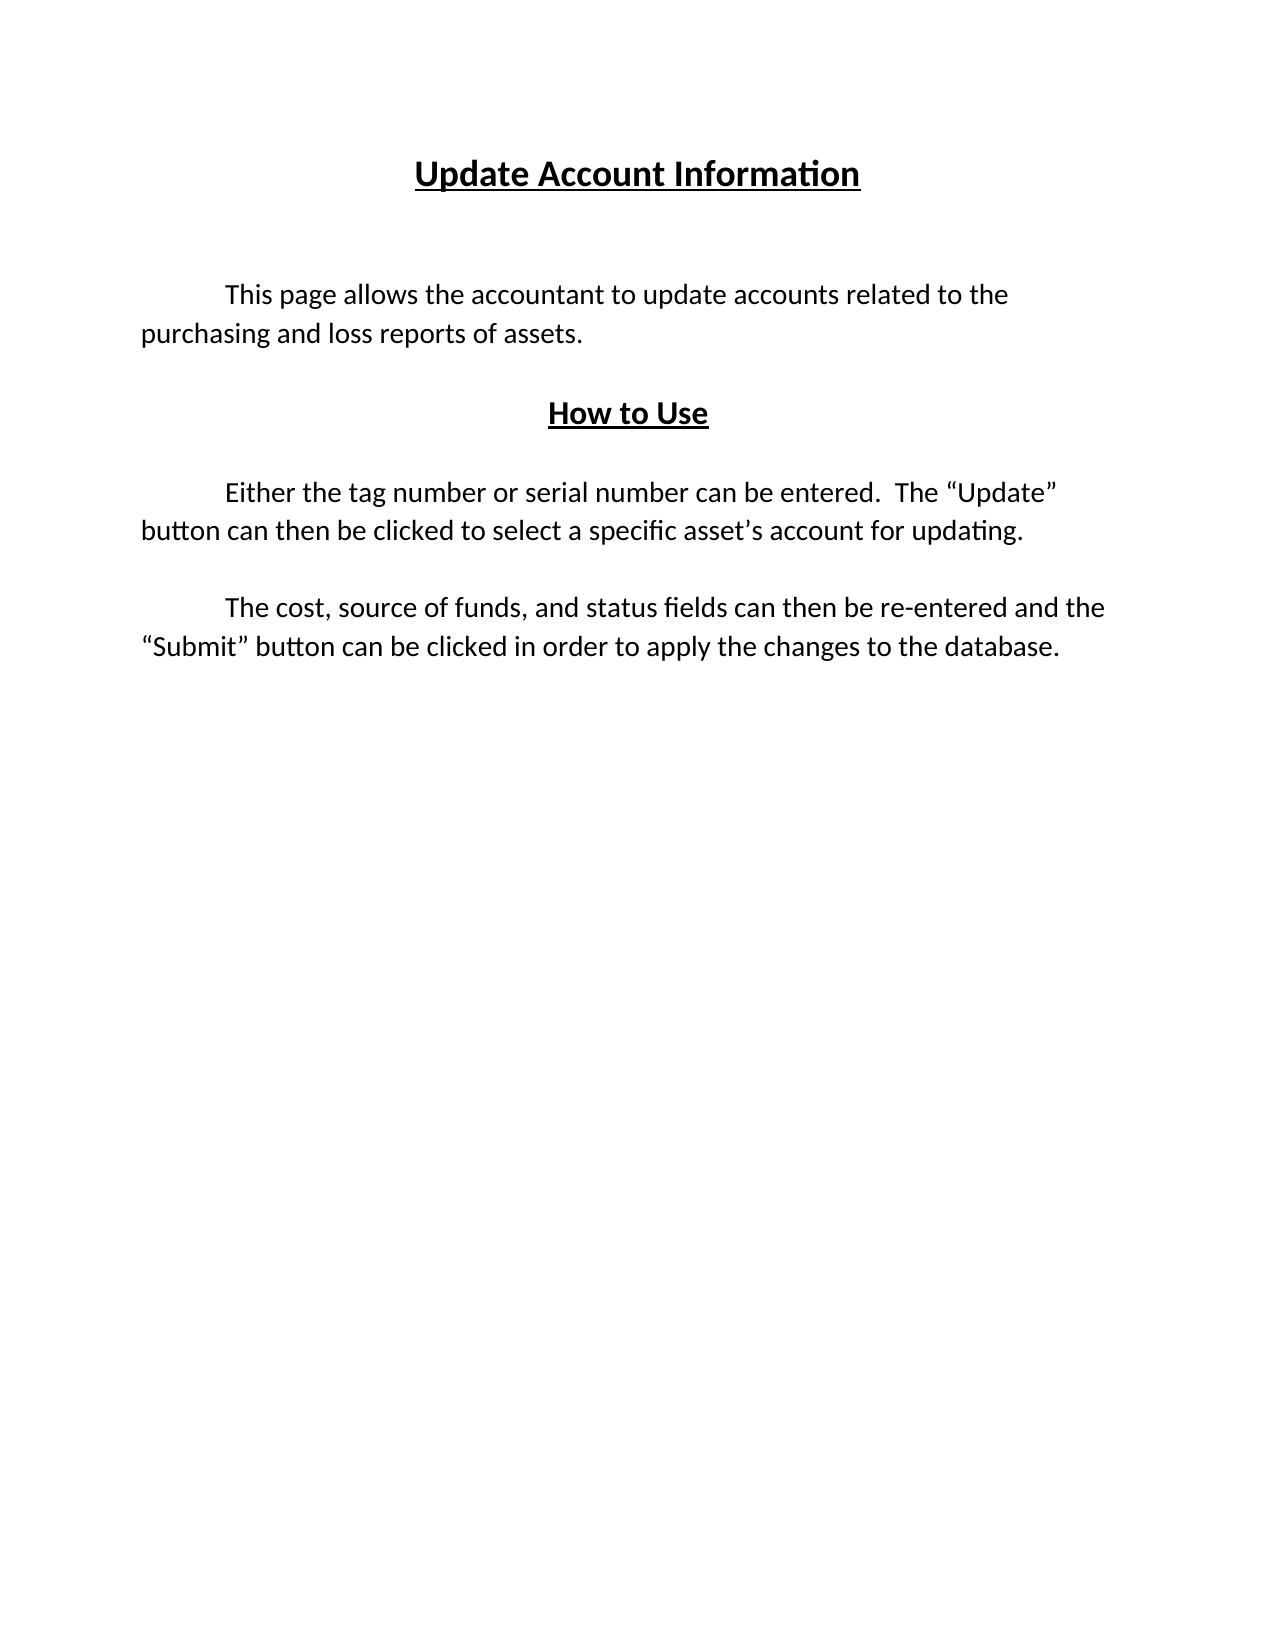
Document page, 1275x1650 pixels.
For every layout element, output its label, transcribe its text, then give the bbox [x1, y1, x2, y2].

list Update Account Information [150, 150, 1125, 196]
list Either the tag number or serial number can be entered. The “Update” button can then be clicked to select a specific asset’s account for updating. [141, 474, 1125, 548]
list The cost, source of funds, and status fields can then be re-entered and the “Submit” button can be clicked in order to apply the changes to the database. [141, 589, 1125, 663]
list This page allows the accountant to update accounts related to the purchasing and loss reports of assets. [141, 276, 1125, 350]
list How to Use [131, 392, 1125, 432]
